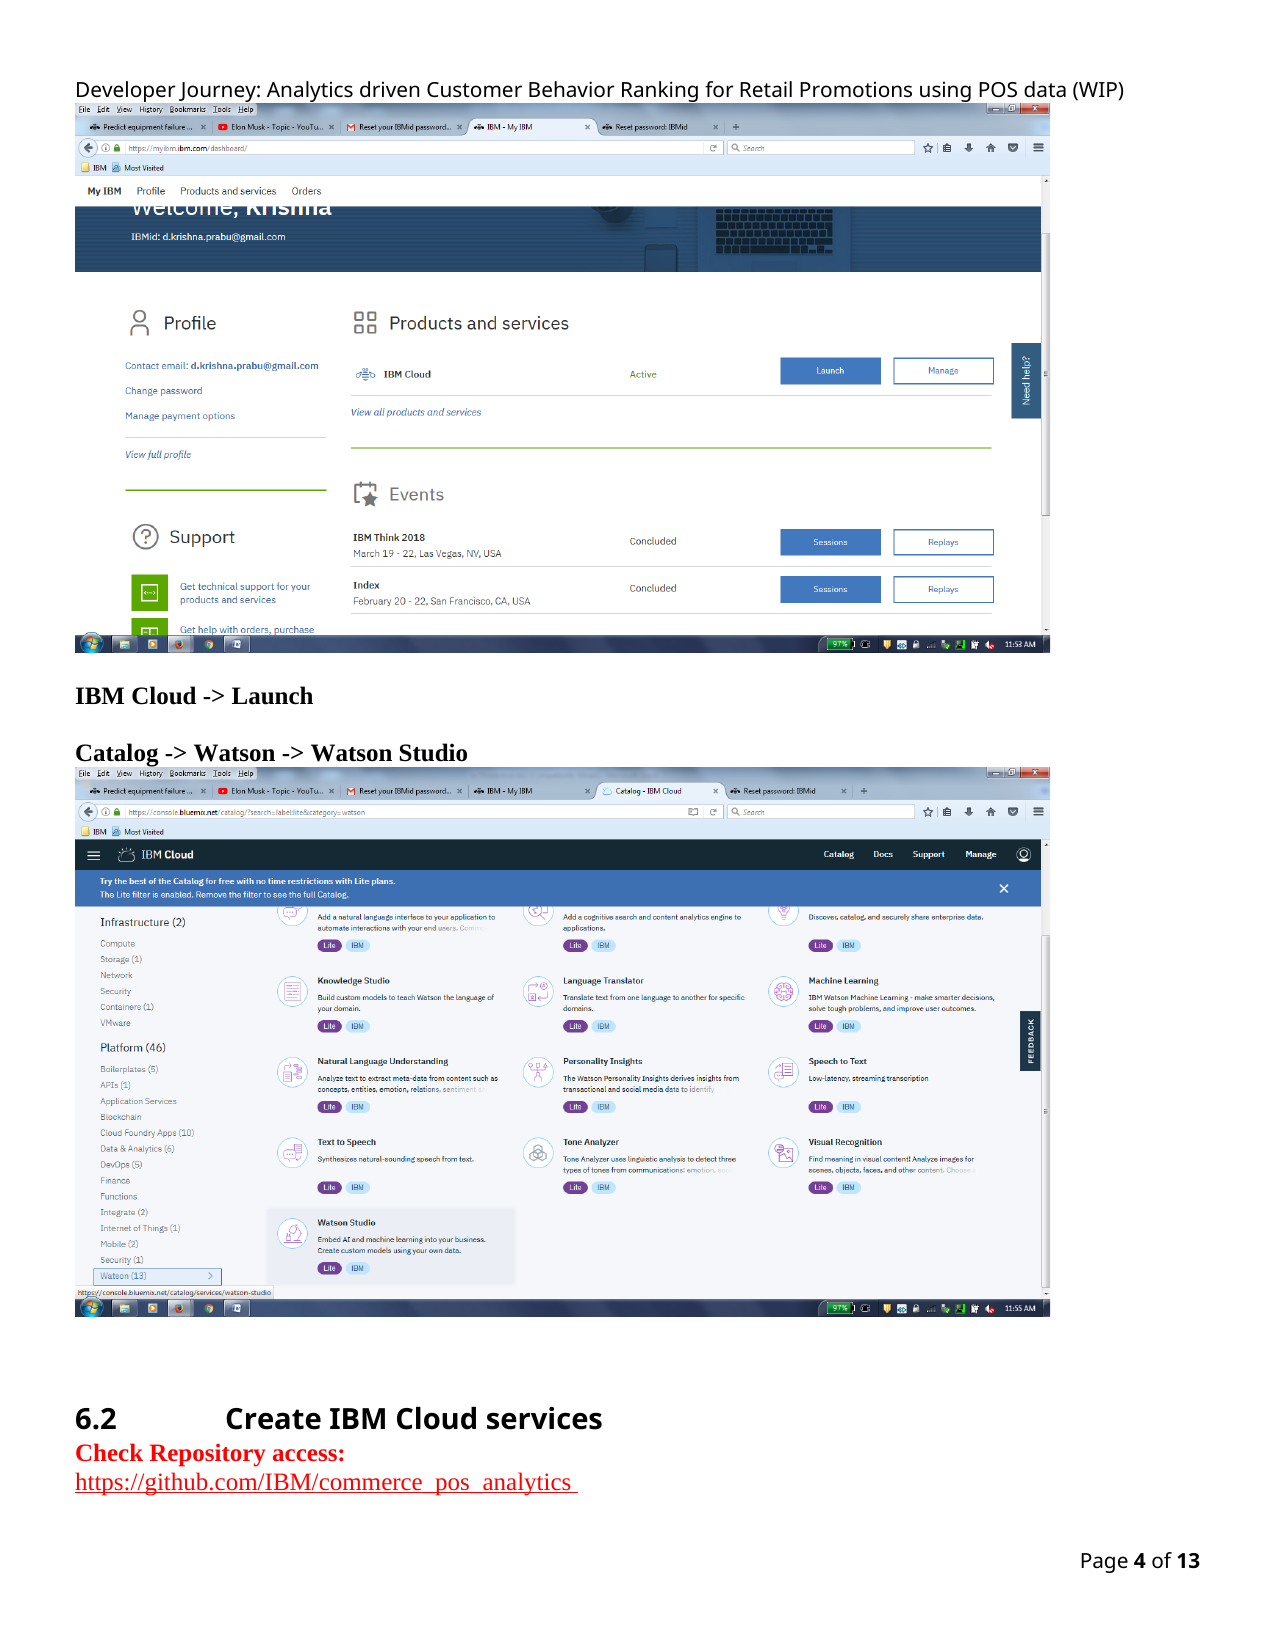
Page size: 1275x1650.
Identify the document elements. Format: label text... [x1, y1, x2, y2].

text Catalog -> Watson -> Watson Studio [75, 738, 1200, 767]
text Check Repository access: [75, 1438, 1200, 1467]
picture [75, 767, 1050, 1317]
subtitle Create IBM Cloud services [75, 1398, 1200, 1438]
text https://github.com/IBM/commerce_pos_analytics [75, 1467, 1200, 1495]
picture [75, 103, 1050, 653]
text IBM Cloud -> Launch [75, 681, 1200, 710]
